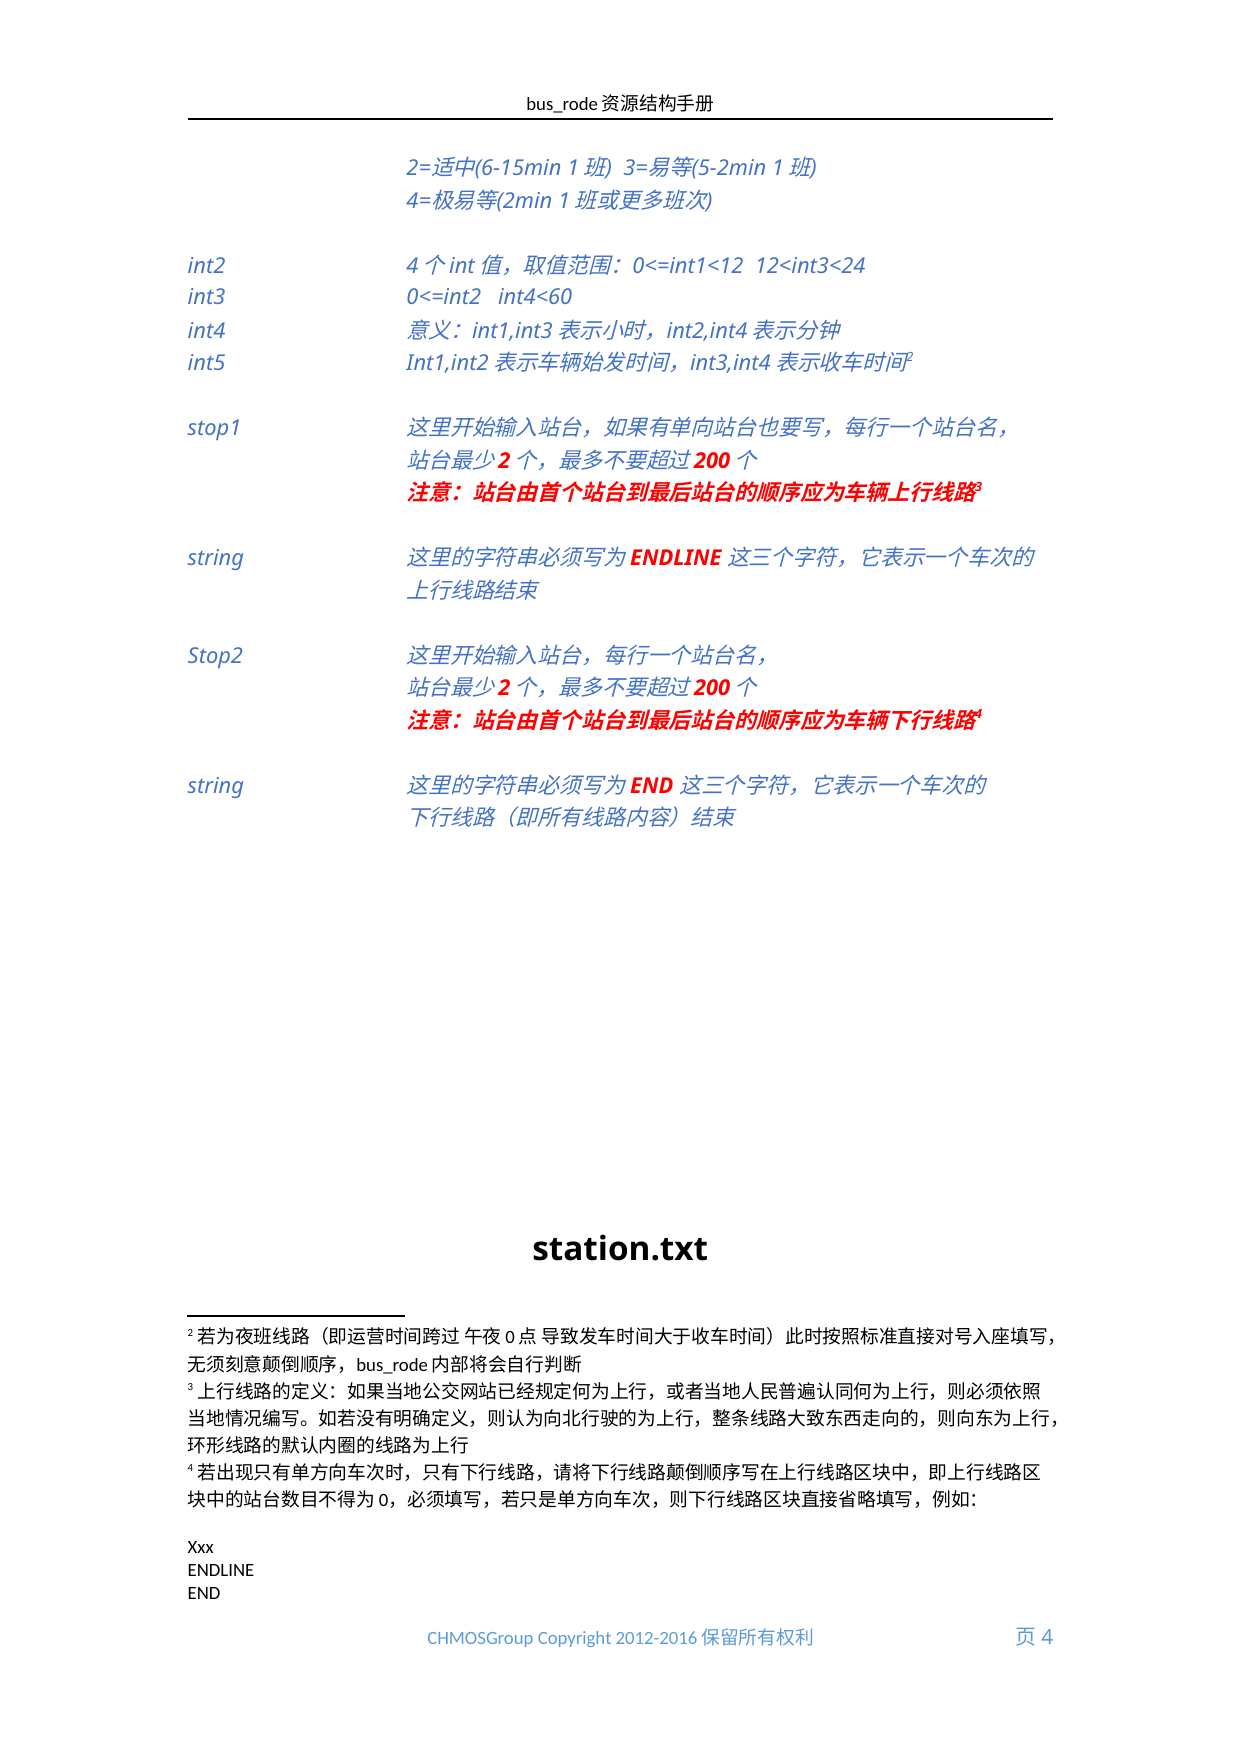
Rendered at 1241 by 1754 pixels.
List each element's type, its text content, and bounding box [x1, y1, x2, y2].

text 4=极易等(2min 1班或更多班次) [362, 182, 1053, 215]
text int4 意义：int1,int3表示小时，int2,int4表示分钟 [187, 312, 1053, 345]
text 注意：站台由首个站台到最后站台的顺序应为车辆下行线路 [319, 702, 1053, 735]
text 站台最少2个，最多不要超过200个 [187, 670, 1053, 702]
text Stop2 这里开始输入站台，每行一个站台名， [187, 637, 1053, 670]
text 下行线路（即所有线路内容）结束 [187, 800, 1053, 832]
text stop1 这里开始输入站台，如果有单向站台也要写，每行一个站台名， [187, 410, 1053, 442]
text int3 0<=int2 int4<60 [187, 280, 1053, 312]
text 站台最少2个，最多不要超过200个 [187, 442, 1053, 475]
title station.txt [187, 1215, 1053, 1280]
text 注意：站台由首个站台到最后站台的顺序应为车辆上行线路 [319, 475, 1053, 507]
text 上行线路结束 [187, 572, 1053, 605]
text 2=适中(6-15min 1班) 3=易等(5-2min 1班) [187, 150, 1053, 182]
text int2 4个int值，取值范围：0<=int1<12 12<int3<24 [187, 247, 1053, 280]
text string 这里的字符串必须写为 END 这三个字符，它表示一个车次的 [187, 767, 1053, 800]
text string 这里的字符串必须写为 ENDLINE 这三个字符，它表示一个车次的 [187, 540, 1053, 572]
text int5 Int1,int2表示车辆始发时间，int3,int4表示收车时间 [187, 345, 1053, 377]
